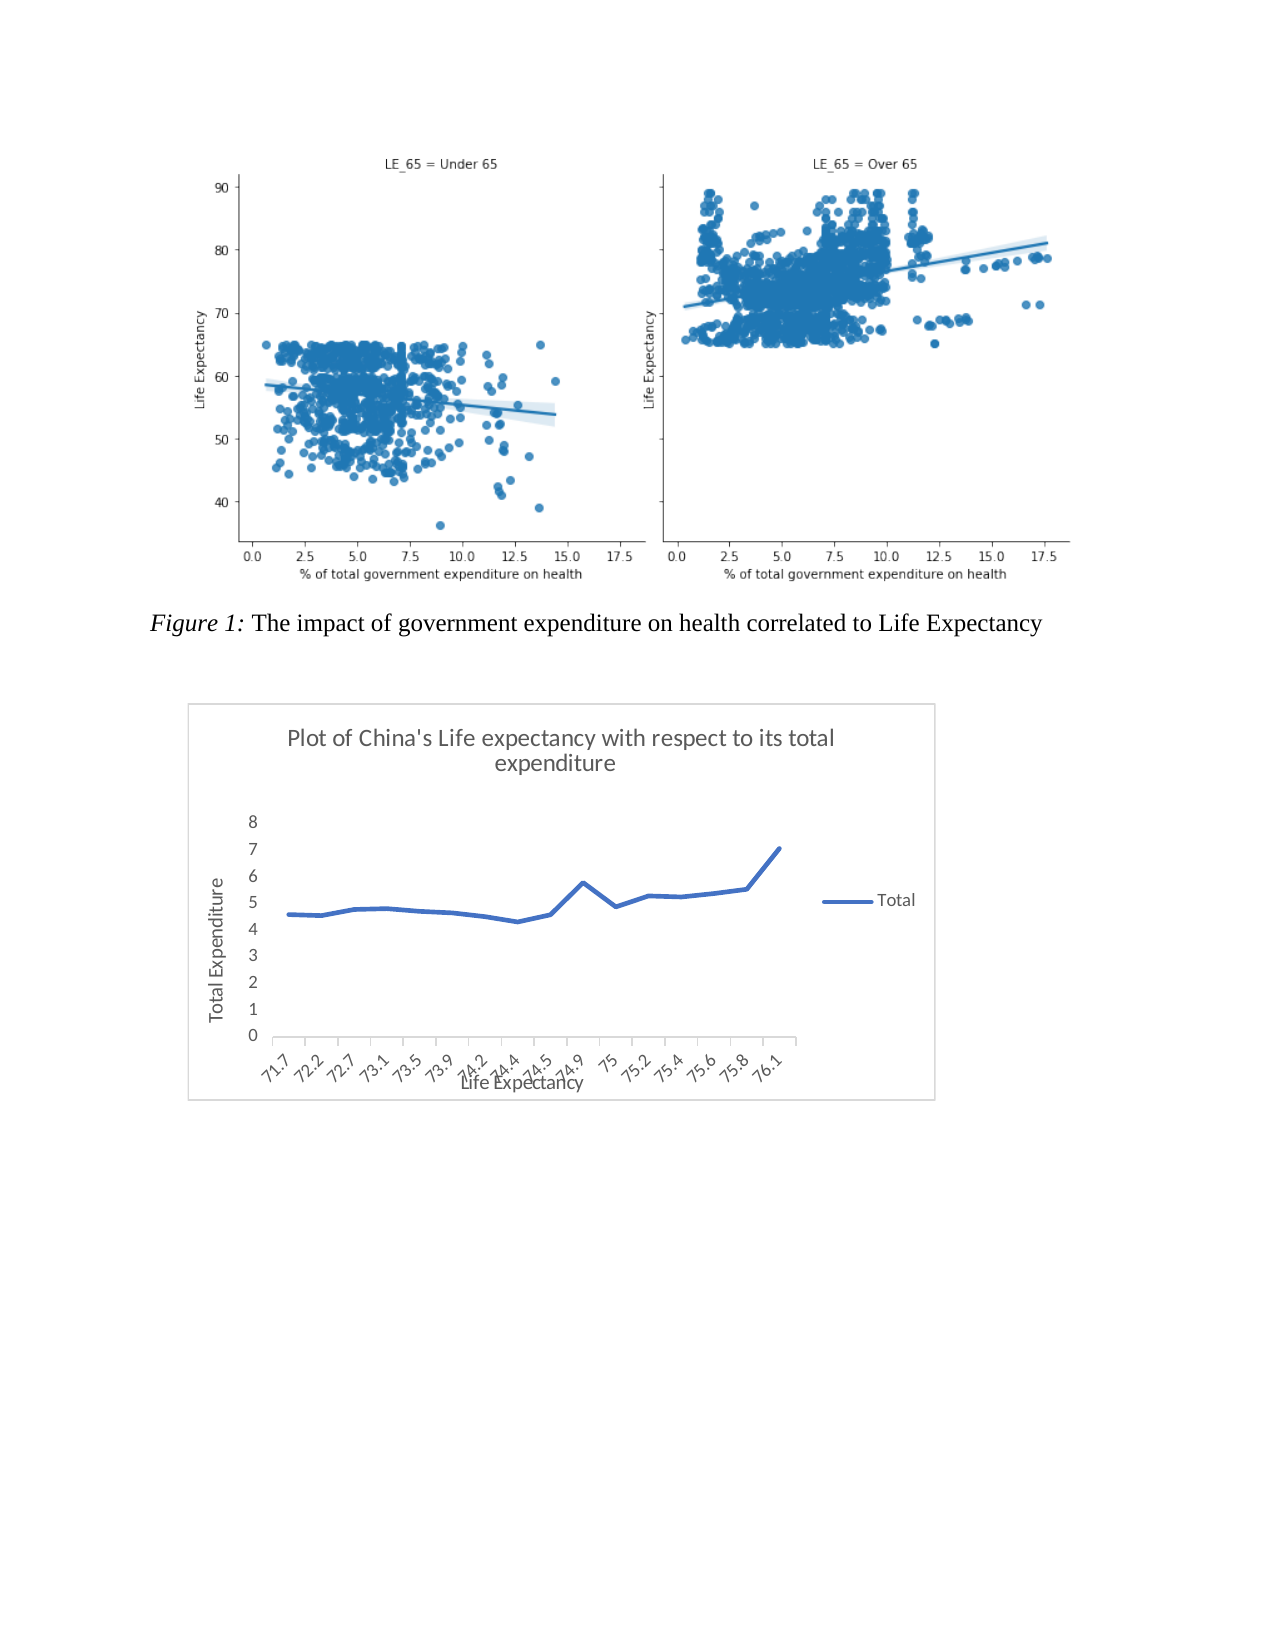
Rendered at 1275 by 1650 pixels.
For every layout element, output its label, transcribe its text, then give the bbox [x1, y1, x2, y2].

picture [187, 150, 1077, 589]
text Figure 1: The impact of government expenditure on health correlated to Life Expectancy [150, 608, 1125, 637]
